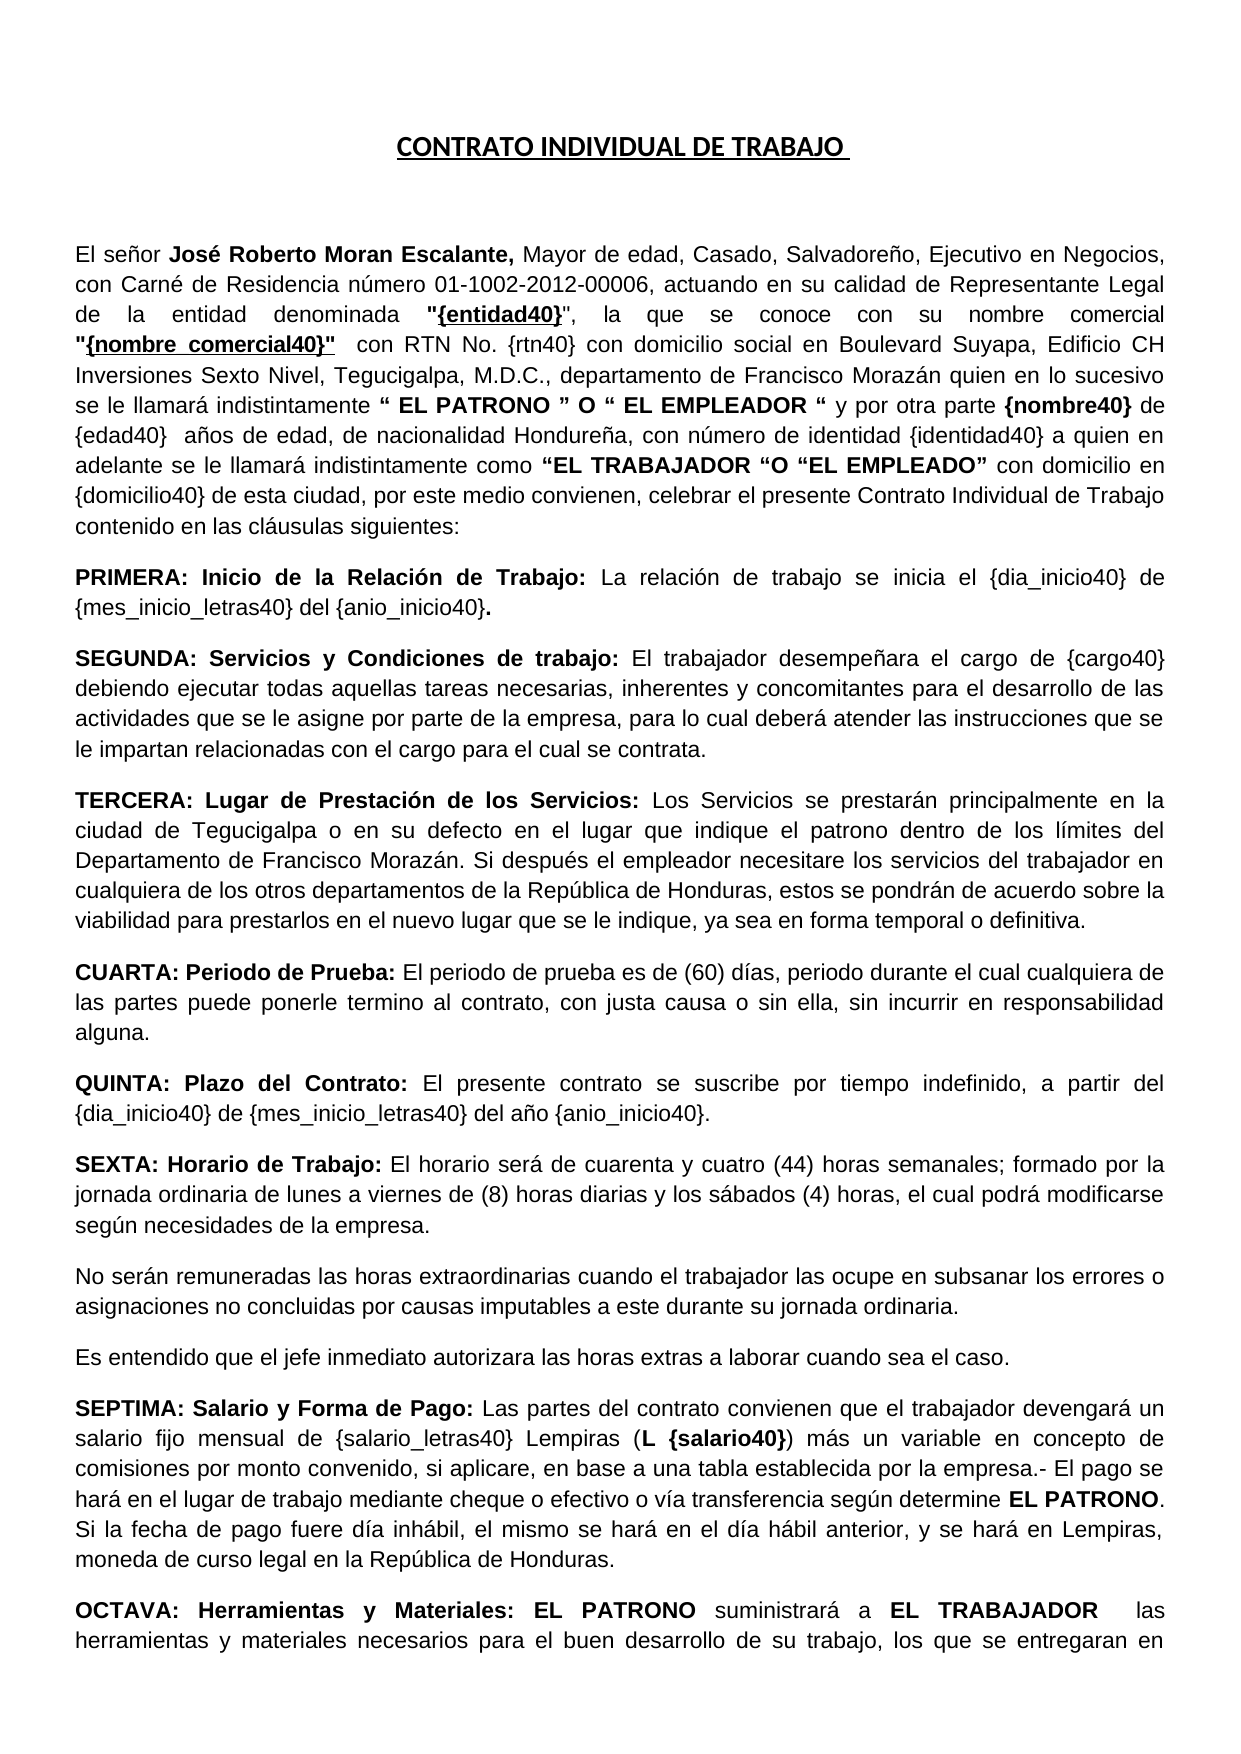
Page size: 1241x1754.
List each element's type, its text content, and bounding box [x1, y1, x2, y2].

text SEPTIMA: Salario y Forma de Pago: Las partes del contrato convienen que el trabajador devengará un salario fijo mensual de {salario_letras40} Lempiras (L {salario40}) más un variable en concepto de comisiones por monto convenido, si aplicare, en base a una tabla establecida por la empresa.- El pago se hará en el lugar de trabajo mediante cheque o efectivo o vía transferencia según determine EL PATRONO. Si la fecha de pago fuere día inhábil, el mismo se hará en el día hábil anterior, y se hará en Lempiras, moneda de curso legal en la República de Honduras. [75, 1395, 1165, 1572]
text QUINTA: Plazo del Contrato: El presente contrato se suscribe por tiempo indefinido, a partir del {dia_inicio40} de {mes_inicio_letras40} del año {anio_inicio40}. [75, 1070, 1165, 1127]
text Es entendido que el jefe inmediato autorizara las horas extras a laborar cuando sea el caso. [75, 1344, 1165, 1370]
text CONTRATO INDIVIDUAL DE TRABAJO [75, 128, 1165, 164]
text SEXTA: Horario de Trabajo: El horario será de cuarenta y cuatro (44) horas semanales; formado por la jornada ordinaria de lunes a viernes de (8) horas diarias y los sábados (4) horas, el cual podrá modificarse según necesidades de la empresa. [75, 1151, 1165, 1238]
text SEGUNDA: Servicios y Condiciones de trabajo: El trabajador desempeñara el cargo de {cargo40} debiendo ejecutar todas aquellas tareas necesarias, inherentes y concomitantes para el desarrollo de las actividades que se le asigne por parte de la empresa, para lo cual deberá atender las instrucciones que se le impartan relacionadas con el cargo para el cual se contrata. [75, 645, 1165, 762]
text El señor José Roberto Moran Escalante, Mayor de edad, Casado, Salvadoreño, Ejecutivo en Negocios, con Carné de Residencia número 01-1002-2012-00006, actuando en su calidad de Representante Legal de la entidad denominada "{entidad40}", la que se conoce con su nombre comercial "{nombre_comercial40}" con RTN No. {rtn40} con domicilio social en Boulevard Suyapa, Edificio CH Inversiones Sexto Nivel, Tegucigalpa, M.D.C., departamento de Francisco Morazán quien en lo sucesivo se le llamará indistintamente “ EL PATRONO ” O “ EL EMPLEADOR “ y por otra parte {nombre40} de {edad40} años de edad, de nacionalidad Hondureña, con número de identidad {identidad40} a quien en adelante se le llamará indistintamente como “EL TRABAJADOR “O “EL EMPLEADO” con domicilio en {domicilio40} de esta ciudad, por este medio convienen, celebrar el presente Contrato Individual de Trabajo contenido en las cláusulas siguientes: [75, 241, 1165, 539]
text PRIMERA: Inicio de la Relación de Trabajo: La relación de trabajo se inicia el {dia_inicio40} de {mes_inicio_letras40} del {anio_inicio40}. [75, 564, 1165, 620]
text No serán remuneradas las horas extraordinarias cuando el trabajador las ocupe en subsanar los errores o asignaciones no concluidas por causas imputables a este durante su jornada ordinaria. [75, 1263, 1165, 1319]
text CUARTA: Periodo de Prueba: El periodo de prueba es de (60) días, periodo durante el cual cualquiera de las partes puede ponerle termino al contrato, con justa causa o sin ella, sin incurrir en responsabilidad alguna. [75, 958, 1165, 1045]
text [75, 1597, 1165, 1654]
text TERCERA: Lugar de Prestación de los Servicios: Los Servicios se prestarán principalmente en la ciudad de Tegucigalpa o en su defecto en el lugar que indique el patrono dentro de los límites del Departamento de Francisco Morazán. Si después el empleador necesitare los servicios del trabajador en cualquiera de los otros departamentos de la República de Honduras, estos se pondrán de acuerdo sobre la viabilidad para prestarlos en el nuevo lugar que se le indique, ya sea en forma temporal o definitiva. [75, 787, 1165, 934]
